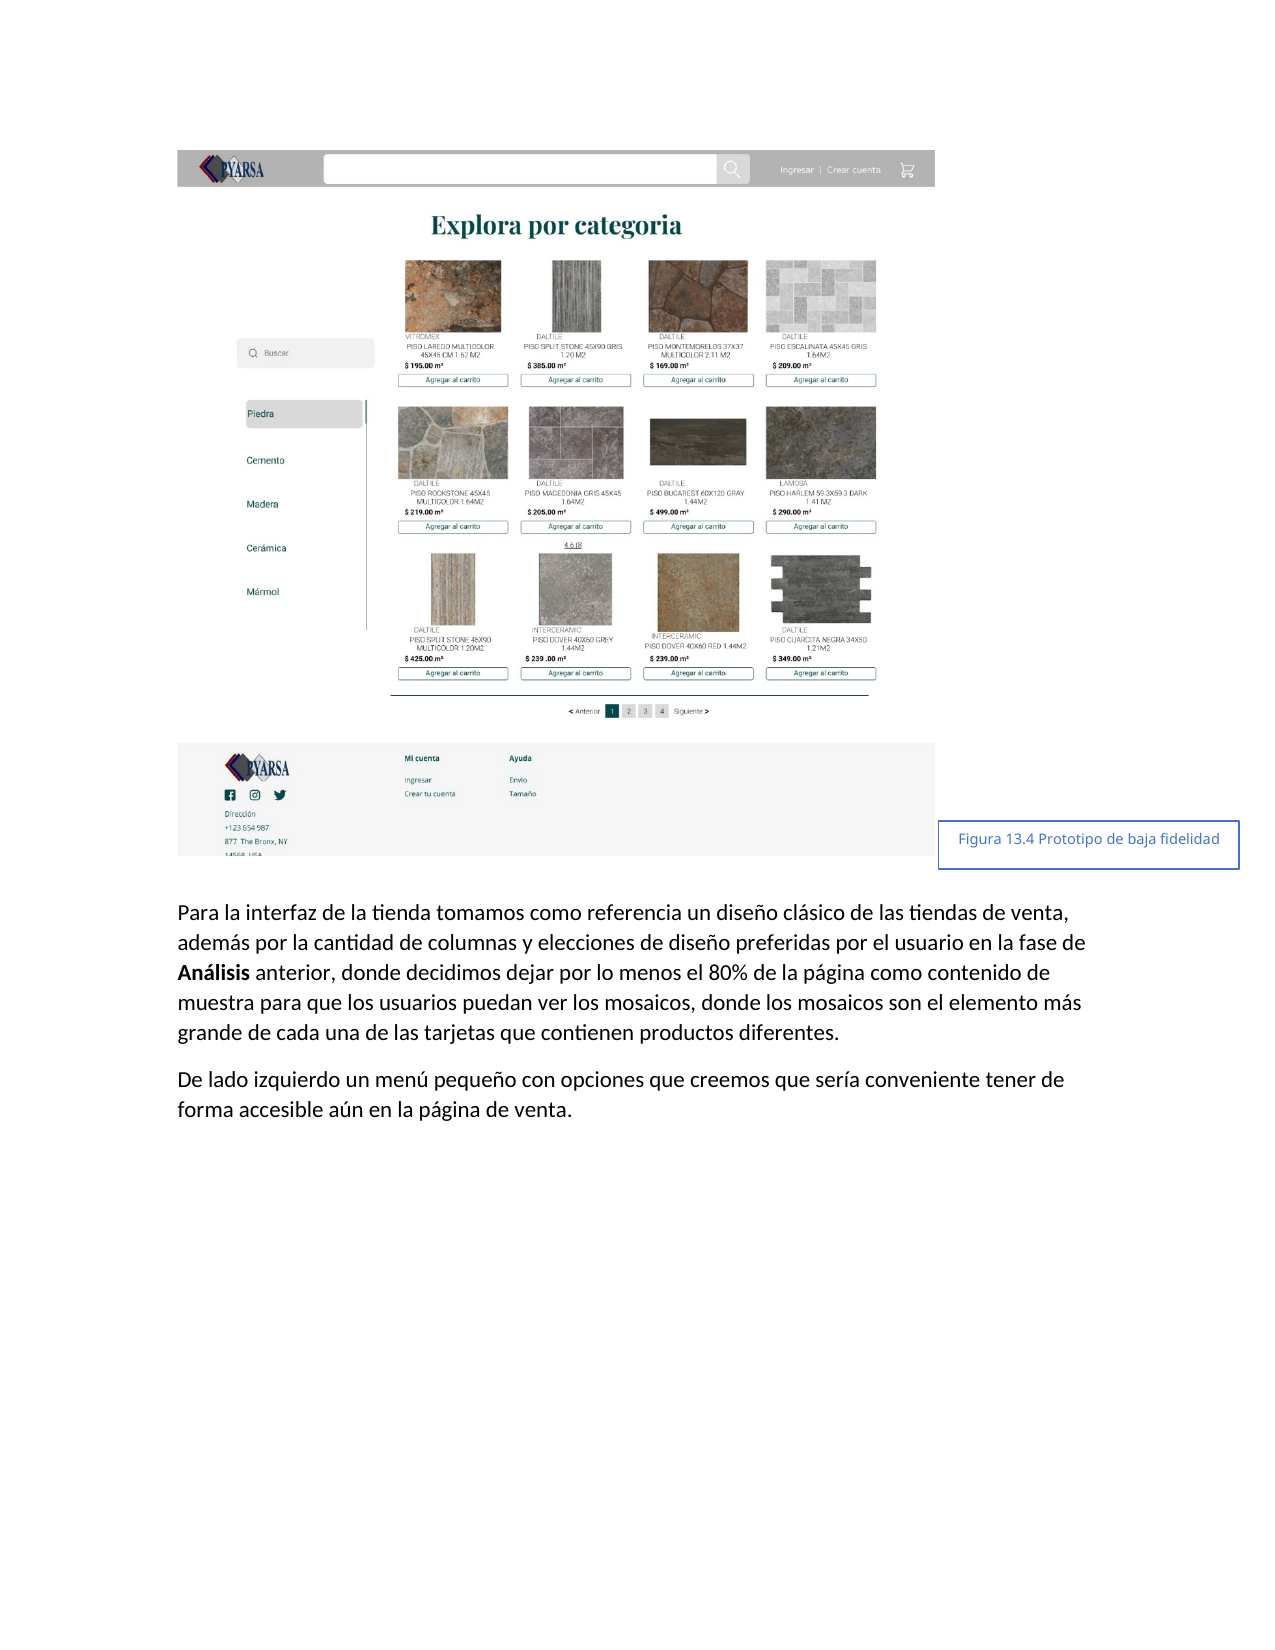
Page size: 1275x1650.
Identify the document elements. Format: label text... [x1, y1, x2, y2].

picture [177, 150, 935, 856]
text De lado izquierdo un menú pequeño con opciones que creemos que sería conveniente tener de forma accesible aún en la página de venta. [177, 1065, 1098, 1123]
text Para la interfaz de la tienda tomamos como referencia un diseño clásico de las tiendas de venta, además por la cantidad de columnas y elecciones de diseño preferidas por el usuario en la fase de Análisis anterior, donde decidimos dejar por lo menos el 80% de la página como contenido de muestra para que los usuarios puedan ver los mosaicos, donde los mosaicos son el elemento más grande de cada una de las tarjetas que contienen productos diferentes. [177, 898, 1098, 1046]
